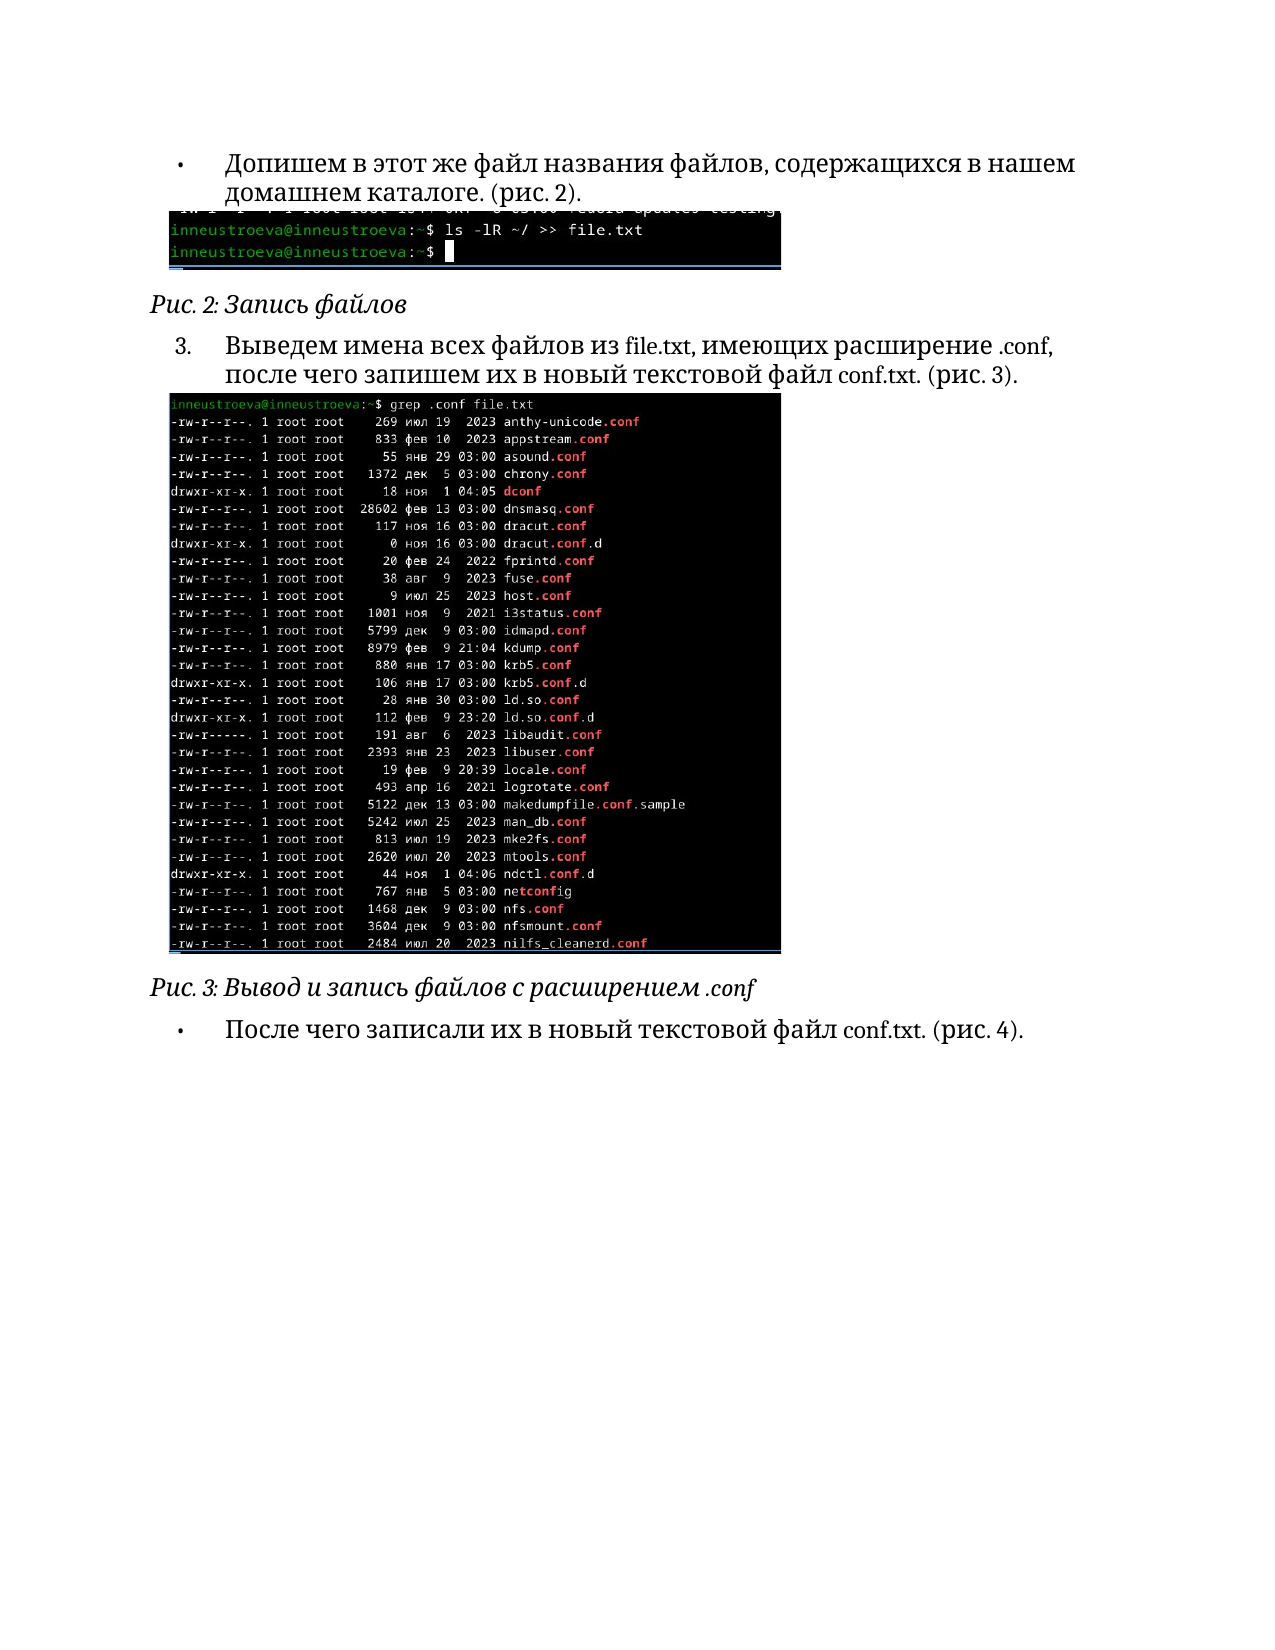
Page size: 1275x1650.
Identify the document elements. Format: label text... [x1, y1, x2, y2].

text Рис. 3: Вывод и запись файлов с расширением .conf [150, 974, 1125, 1003]
picture [168, 393, 782, 954]
list Допишем в этот же файл названия файлов, содержащихся в нашем домашнем каталоге. (рис. 2). [175, 150, 1125, 207]
list Выведем имена всех файлов из file.txt, имеющих расширение .conf, после чего запишем их в новый текстовой файл conf.txt. (рис. 3). [175, 332, 1125, 389]
text Рис. 2: Запись файлов [150, 291, 1125, 319]
list После чего записали их в новый текстовой файл conf.txt. (рис. 4). [175, 1016, 1125, 1044]
picture [168, 211, 782, 270]
